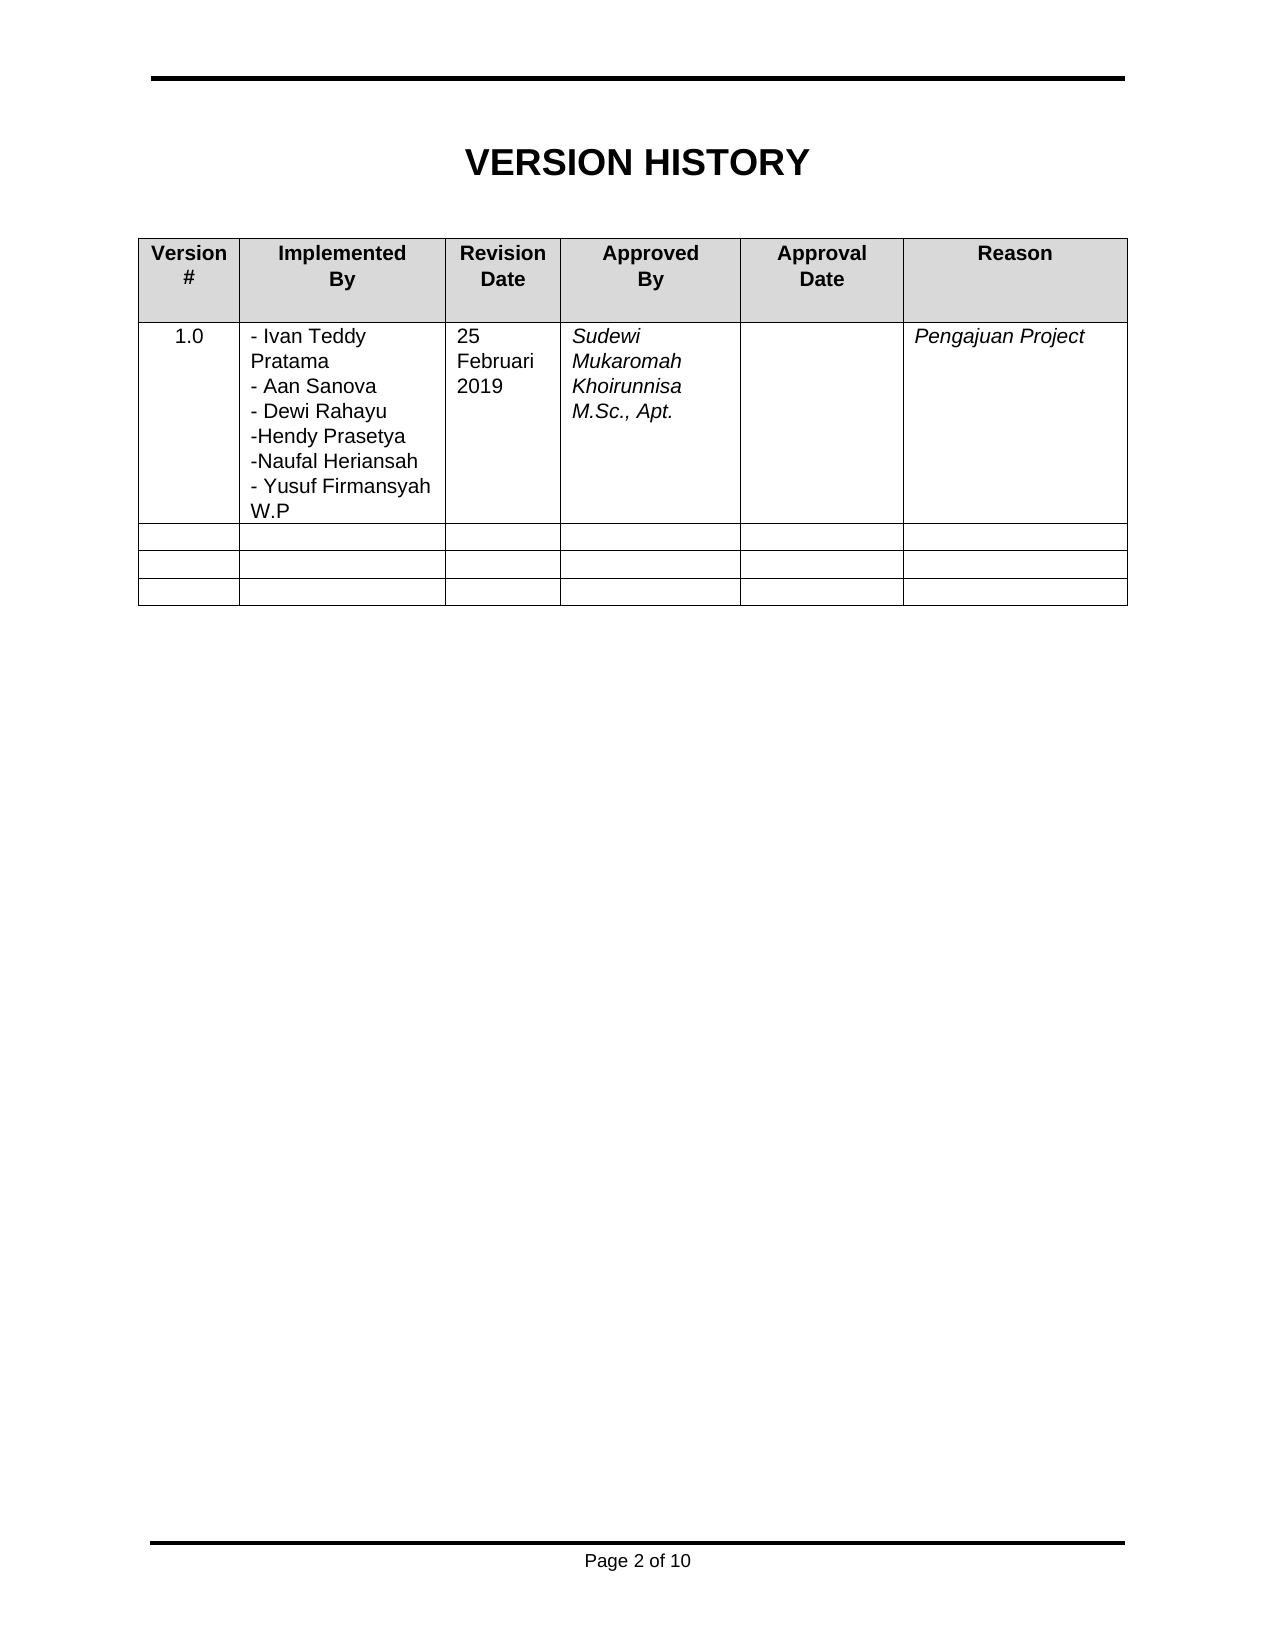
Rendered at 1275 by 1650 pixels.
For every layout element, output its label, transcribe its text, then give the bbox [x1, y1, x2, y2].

table_cell - Ivan Teddy Pratama - Aan Sanova - Dewi Rahayu -Hendy Prasetya -Naufal Heriansah - Yusuf Firmansyah W.P [240, 323, 445, 523]
table_cell [240, 524, 445, 550]
table_cell [561, 524, 740, 550]
table_cell [240, 551, 445, 578]
table_cell [446, 579, 560, 605]
table_cell [561, 551, 740, 578]
table_cell [240, 579, 445, 605]
table_cell [904, 579, 1127, 605]
table_cell 25 Februari 2019 [446, 323, 560, 523]
table_cell [139, 524, 239, 550]
table_cell [446, 551, 560, 578]
title VERSION HISTORY [150, 141, 1125, 184]
table_header Implemented By [240, 239, 445, 322]
table_cell [741, 579, 903, 605]
table_header Version # [139, 239, 239, 322]
table_header Approved By [561, 239, 740, 322]
table_cell Pengajuan Project [904, 323, 1127, 523]
table_cell Sudewi Mukaromah Khoirunnisa M.Sc., Apt. [561, 323, 740, 523]
table_cell [741, 551, 903, 578]
table_cell 1.0 [139, 323, 239, 523]
table_header Reason [904, 239, 1127, 322]
table_cell [904, 524, 1127, 550]
table_cell [139, 551, 239, 578]
table_cell [561, 579, 740, 605]
table_cell [741, 524, 903, 550]
table_cell [139, 579, 239, 605]
table_cell [904, 551, 1127, 578]
table_header Revision Date [446, 239, 560, 322]
table_header Approval Date [741, 239, 903, 322]
table_cell [446, 524, 560, 550]
table_cell [741, 323, 903, 523]
